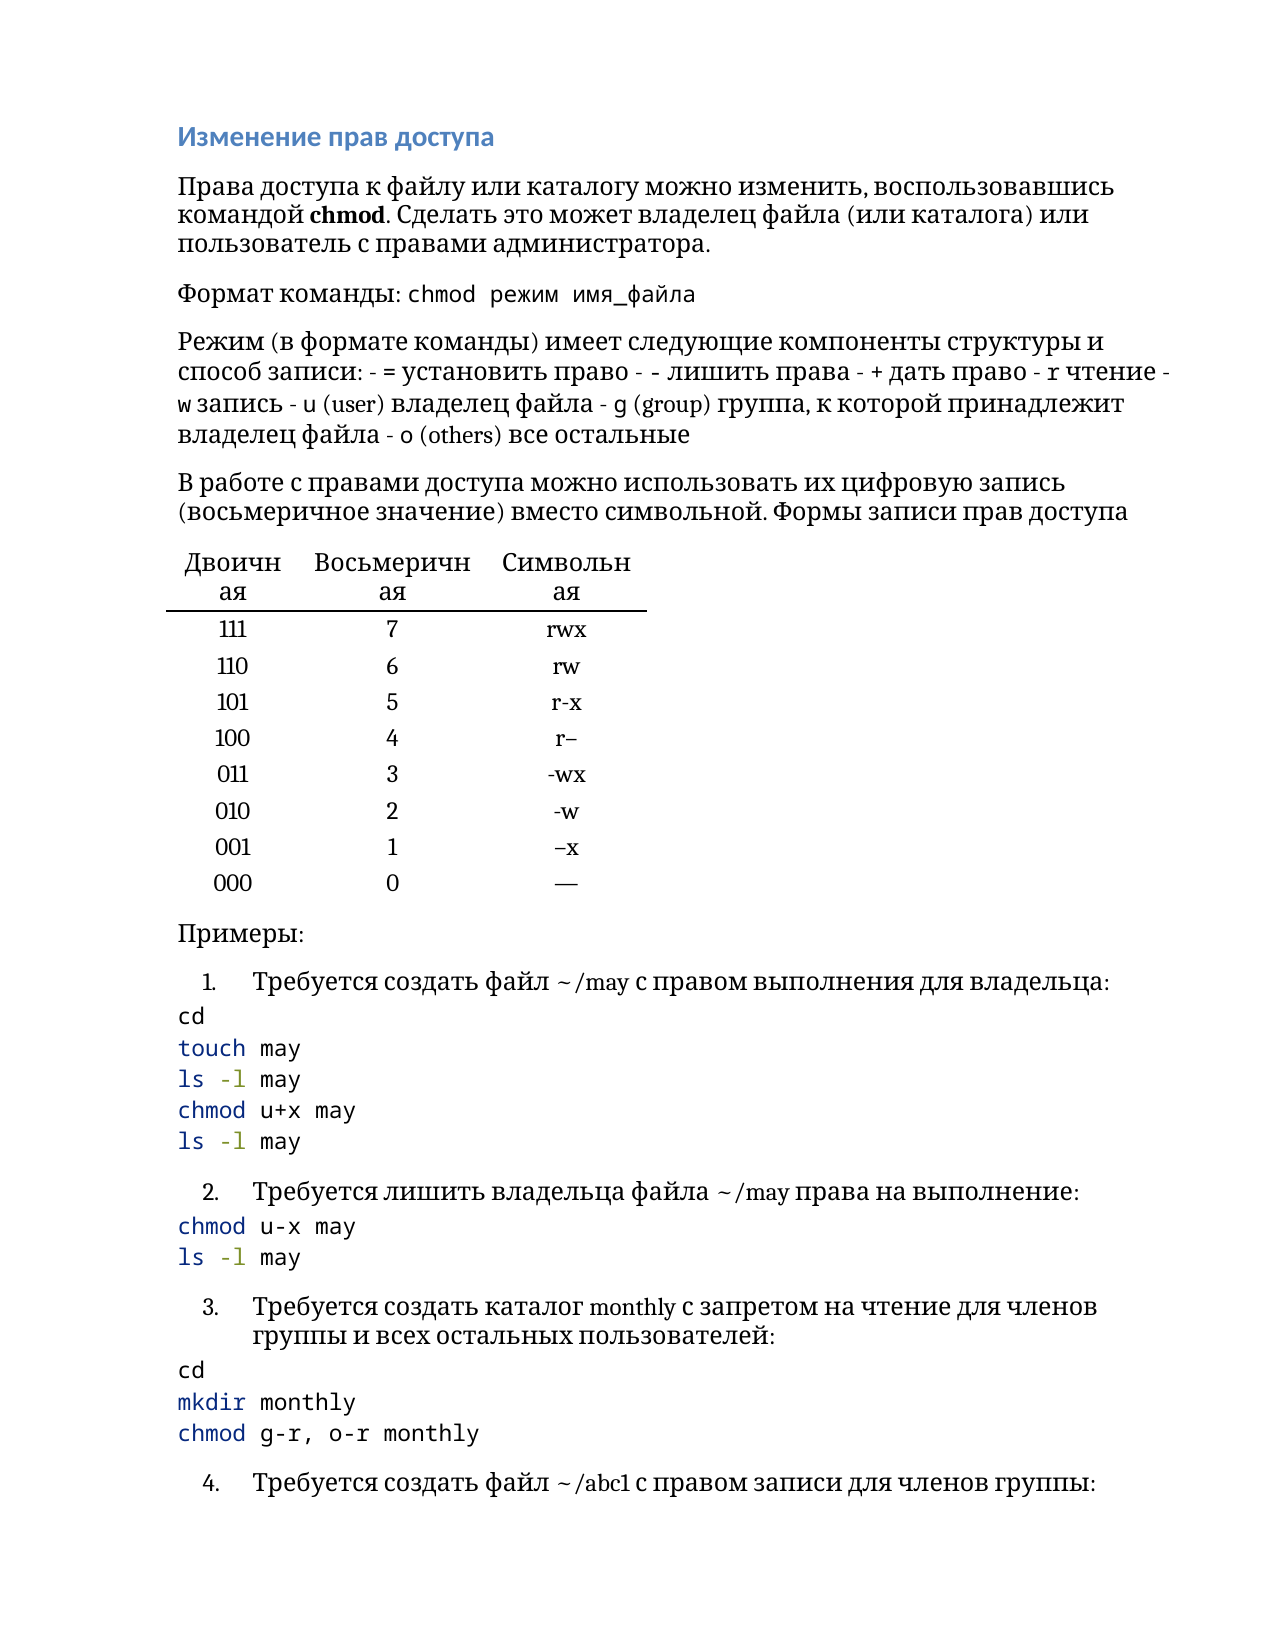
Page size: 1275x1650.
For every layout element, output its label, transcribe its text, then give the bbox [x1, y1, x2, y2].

list Требуется лишить владельца файла ~/may права на выполнение: [202, 1177, 1186, 1206]
text Примеры: [177, 920, 1186, 949]
text Режим (в формате команды) имеет следующие компоненты структуры и способ записи: - = установить право - - лишить права - + дать право - r чтение - w запись - u (user) владелец файла - g (group) группа, к которой принадлежит владелец файла - o (others) все остальные [177, 327, 1186, 450]
table_cell 2 [299, 793, 485, 829]
table_cell rw [485, 648, 647, 684]
table_cell 011 [166, 757, 299, 793]
text cd touch may ls -l may chmod u+x may ls -l may [177, 1000, 1186, 1157]
table_cell rwx [485, 612, 647, 648]
text cd mkdir monthly chmod g-r, o-r monthly [177, 1354, 1186, 1448]
table_cell 3 [299, 757, 485, 793]
table_cell — [485, 865, 647, 902]
table_cell 010 [166, 793, 299, 829]
list Требуется создать файл ~/may с правом выполнения для владельца: [202, 968, 1186, 997]
table_cell –x [485, 829, 647, 865]
table_header Символьная [485, 545, 647, 610]
table_cell 0 [299, 865, 485, 902]
table_cell r-x [485, 684, 647, 720]
table_cell 100 [166, 720, 299, 757]
table_cell 101 [166, 684, 299, 720]
table_cell -wx [485, 757, 647, 793]
table_cell -w [485, 793, 647, 829]
table_cell 1 [299, 829, 485, 865]
table_cell 000 [166, 865, 299, 902]
text chmod u-x may ls -l may [177, 1210, 1186, 1272]
table_cell 111 [166, 612, 299, 648]
table_header Двоичная [166, 545, 299, 610]
text В работе с правами доступа можно использовать их цифровую запись (восьмеричное значение) вместо символьной. Формы записи прав доступа [177, 469, 1186, 526]
text Формат команды: chmod режим имя_файла [177, 277, 1186, 309]
table_header Восьмеричная [299, 545, 485, 610]
table_cell 5 [299, 684, 485, 720]
text Права доступа к файлу или каталогу можно изменить, воспользовавшись командой chmod. Сделать это может владелец файла (или каталога) или пользователь с правами администратора. [177, 172, 1186, 259]
table_cell 001 [166, 829, 299, 865]
subtitle Изменение прав доступа [177, 118, 1186, 154]
list Требуется создать каталог monthly с запретом на чтение для членов группы и всех остальных пользователей: [202, 1293, 1186, 1351]
table_cell r– [485, 720, 647, 757]
table_cell 4 [299, 720, 485, 757]
table_cell 7 [299, 612, 485, 648]
table_cell 6 [299, 648, 485, 684]
table_cell 110 [166, 648, 299, 684]
list Требуется создать файл ~/abc1 с правом записи для членов группы: [202, 1469, 1186, 1498]
